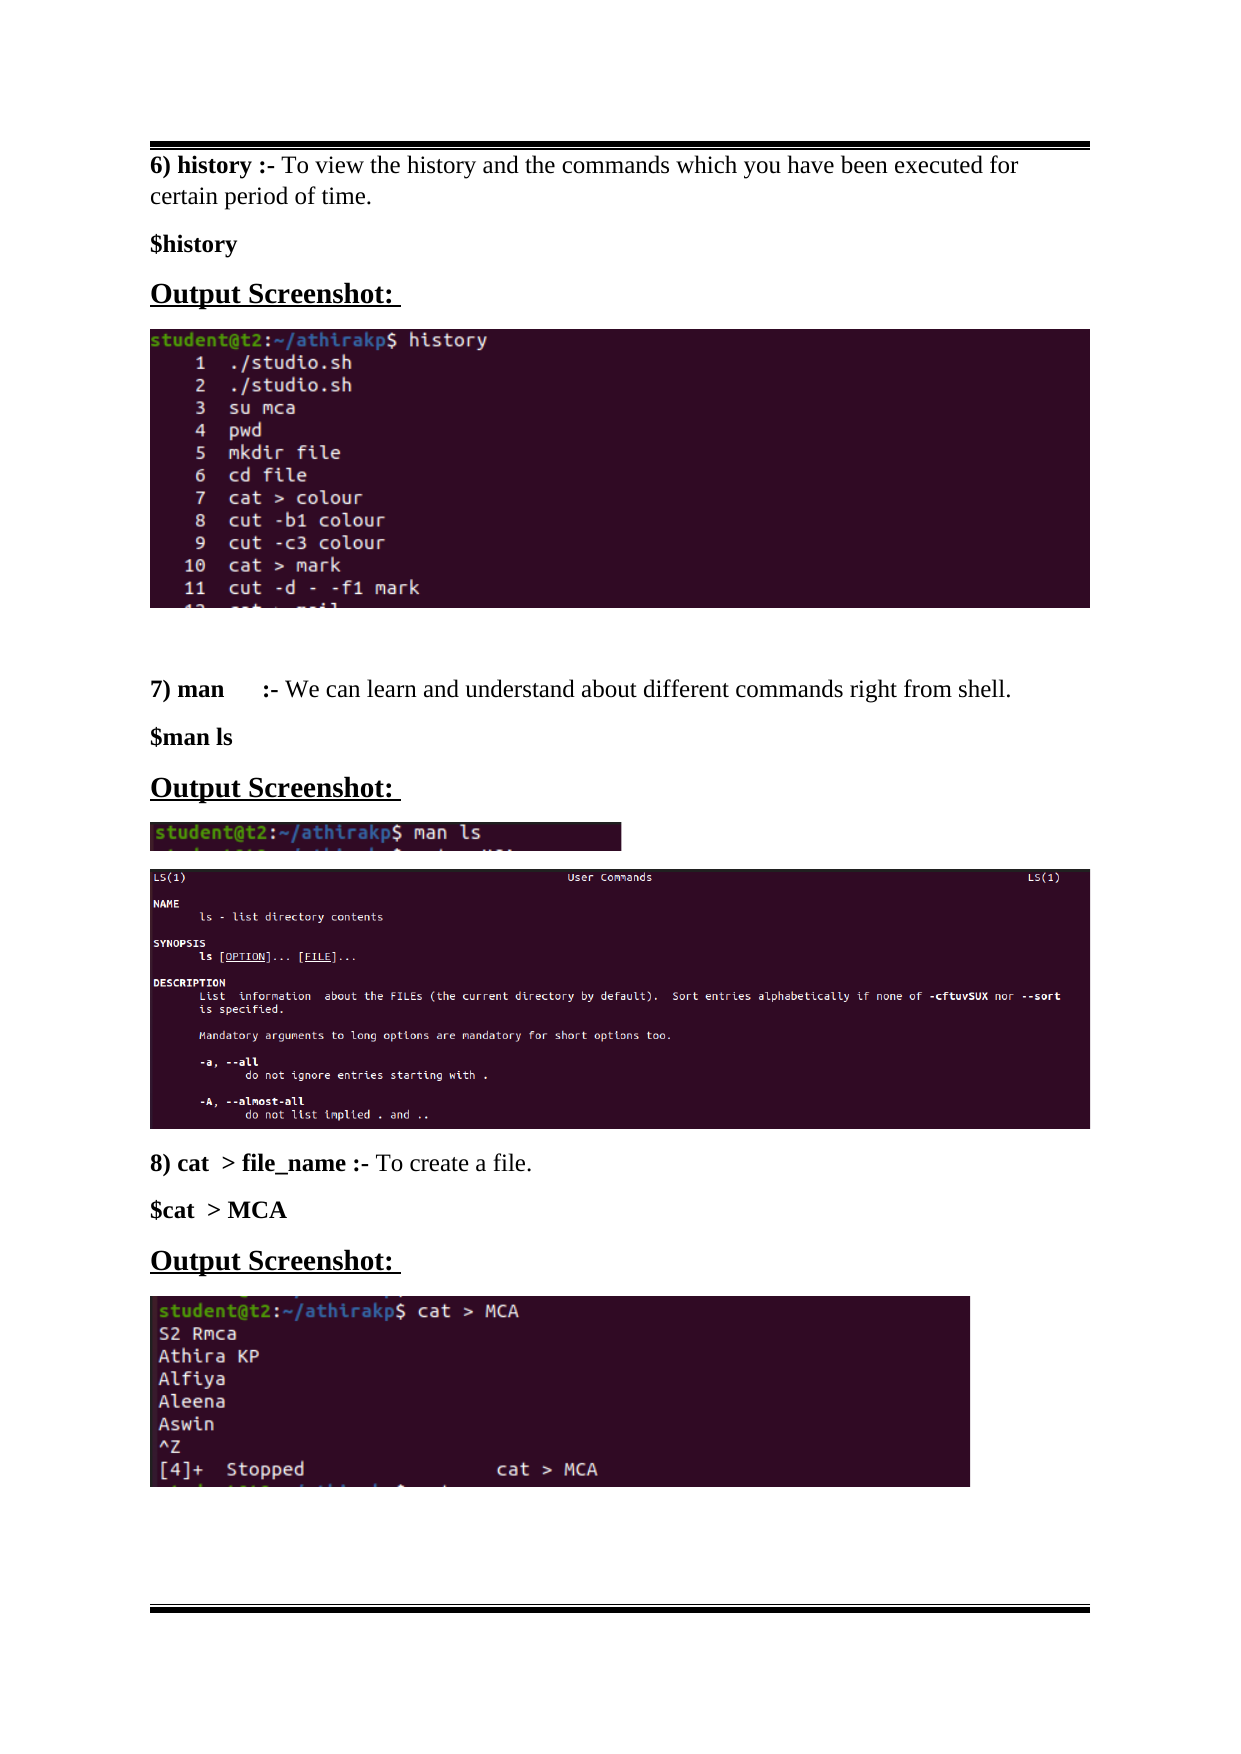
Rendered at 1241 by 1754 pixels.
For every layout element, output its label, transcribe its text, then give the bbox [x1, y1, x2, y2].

text Output Screenshot: [150, 1243, 1090, 1277]
text 7) man :- We can learn and understand about different commands right from shell. [150, 674, 1090, 703]
text $cat > MCA [150, 1196, 1090, 1224]
picture [150, 329, 1090, 608]
picture [150, 1296, 971, 1487]
picture [150, 869, 1091, 1129]
text Output Screenshot: [150, 770, 1090, 803]
text $man ls [150, 722, 1090, 751]
text 8) cat > file_name :- To create a file. [150, 1148, 1090, 1177]
text $history [150, 229, 1090, 257]
text Output Screenshot: [150, 276, 1090, 310]
picture [150, 822, 622, 851]
text 6) history :- To view the history and the commands which you have been executed for certain period of time. [150, 150, 1090, 210]
